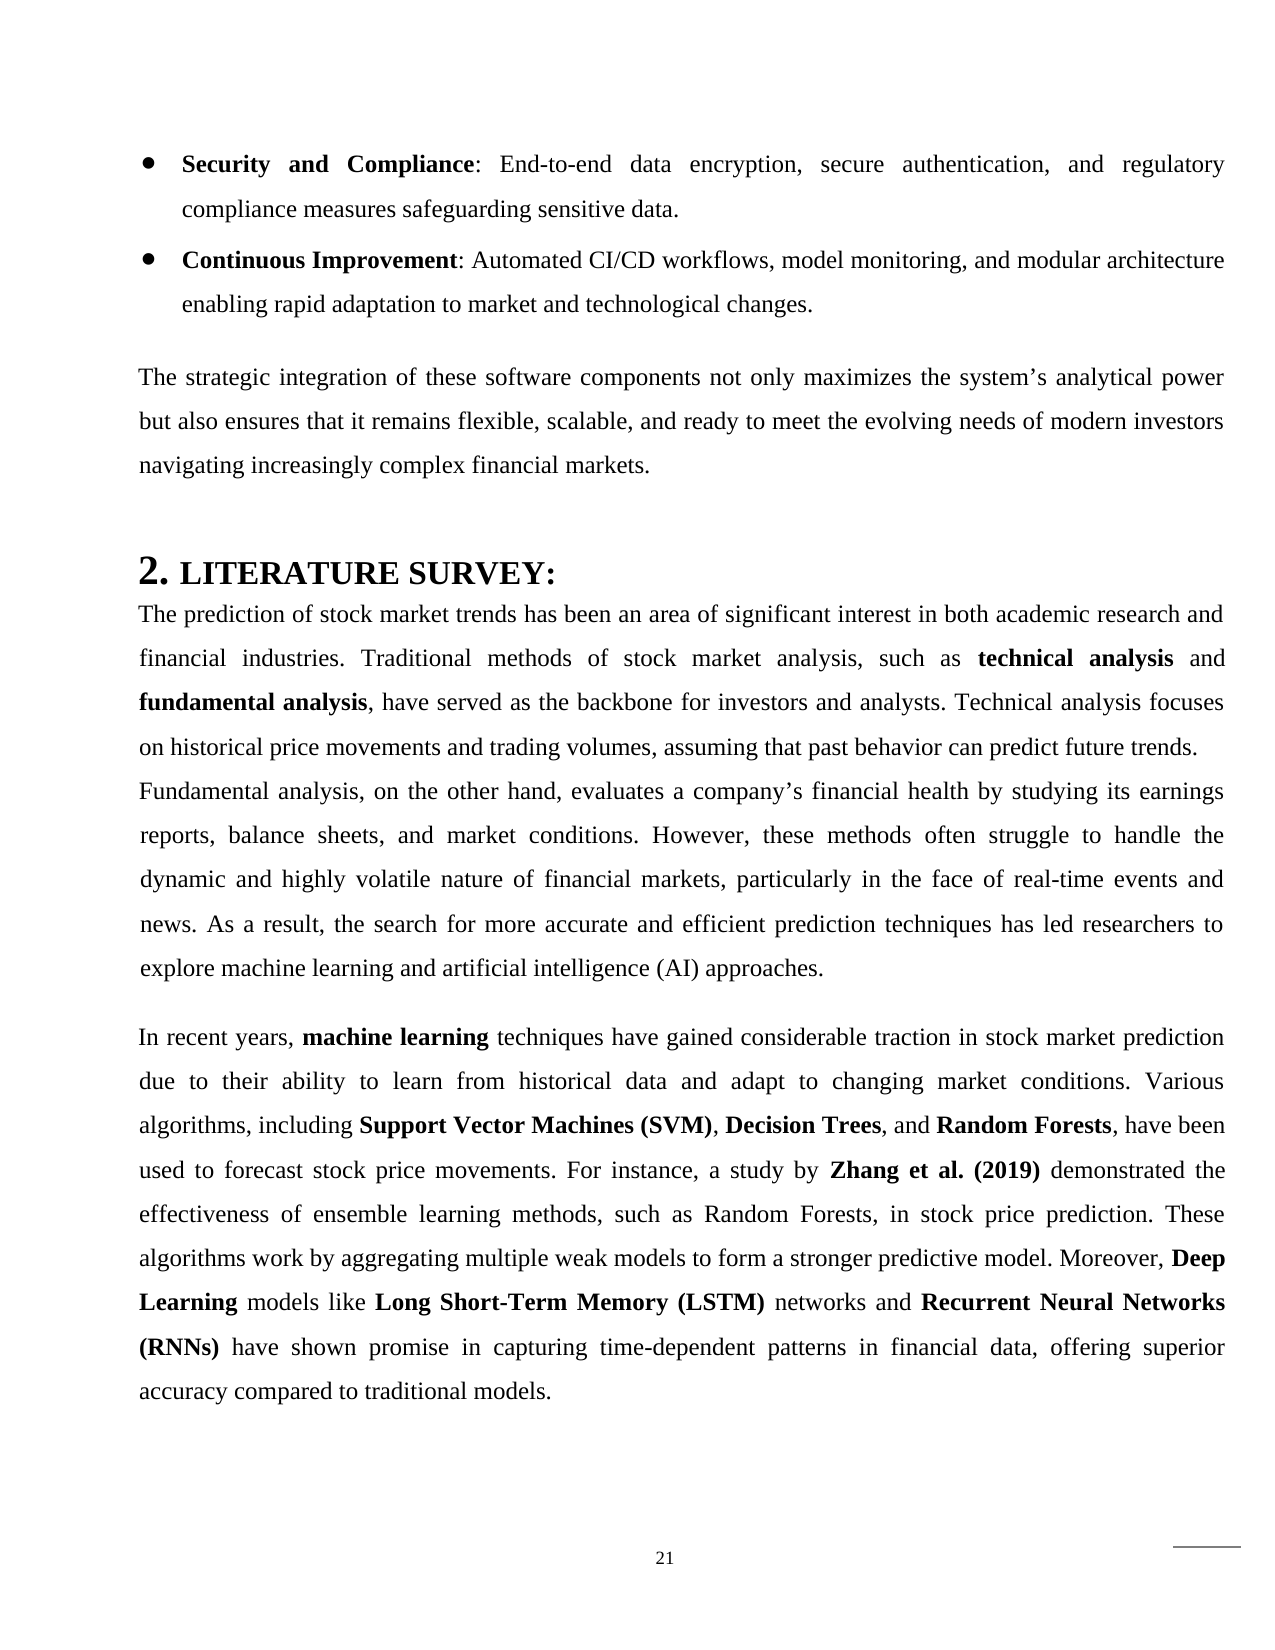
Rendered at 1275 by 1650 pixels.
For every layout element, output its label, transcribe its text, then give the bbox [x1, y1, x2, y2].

text 2. LITERATURE SURVEY: [138, 546, 1231, 593]
text In recent years, machine learning techniques have gained considerable traction in stock market prediction due to their ability to learn from historical data and adapt to changing market conditions. Various algorithms, including Support Vector Machines (SVM), Decision Trees, and Random Forests, have been used to forecast stock price movements. For instance, a study by Zhang et al. (2019) demonstrated the effectiveness of ensemble learning methods, such as Random Forests, in stock price prediction. These algorithms work by aggregating multiple weak models to form a stronger predictive model. Moreover, Deep Learning models like Long Short-Term Memory (LSTM) networks and Recurrent Neural Networks (RNNs) have shown promise in capturing time-dependent patterns in financial data, offering superior accuracy compared to traditional models. [138, 1022, 1226, 1405]
text The prediction of stock market trends has been an area of significant interest in both academic research and financial industries. Traditional methods of stock market analysis, such as technical analysis and fundamental analysis, have served as the backbone for investors and analysts. Technical analysis focuses on historical price movements and trading volumes, assuming that past behavior can predict future trends. [138, 599, 1226, 760]
text The strategic integration of these software components not only maximizes the system’s analytical power but also ensures that it remains flexible, scalable, and ready to meet the evolving needs of modern investors navigating increasingly complex financial markets. [138, 362, 1226, 479]
list Continuous Improvement: Automated CI/CD workflows, model monitoring, and modular architecture enabling rapid adaptation to market and technological changes. [138, 245, 1226, 318]
text Fundamental analysis, on the other hand, evaluates a company’s financial health by studying its earnings reports, balance sheets, and market conditions. However, these methods often struggle to handle the dynamic and highly volatile nature of financial markets, particularly in the face of real-time events and news. As a result, the search for more accurate and efficient prediction techniques has led researchers to explore machine learning and artificial intelligence (AI) approaches. [139, 776, 1226, 982]
list Security and Compliance: End-to-end data encryption, secure authentication, and regulatory compliance measures safeguarding sensitive data. [138, 149, 1226, 222]
